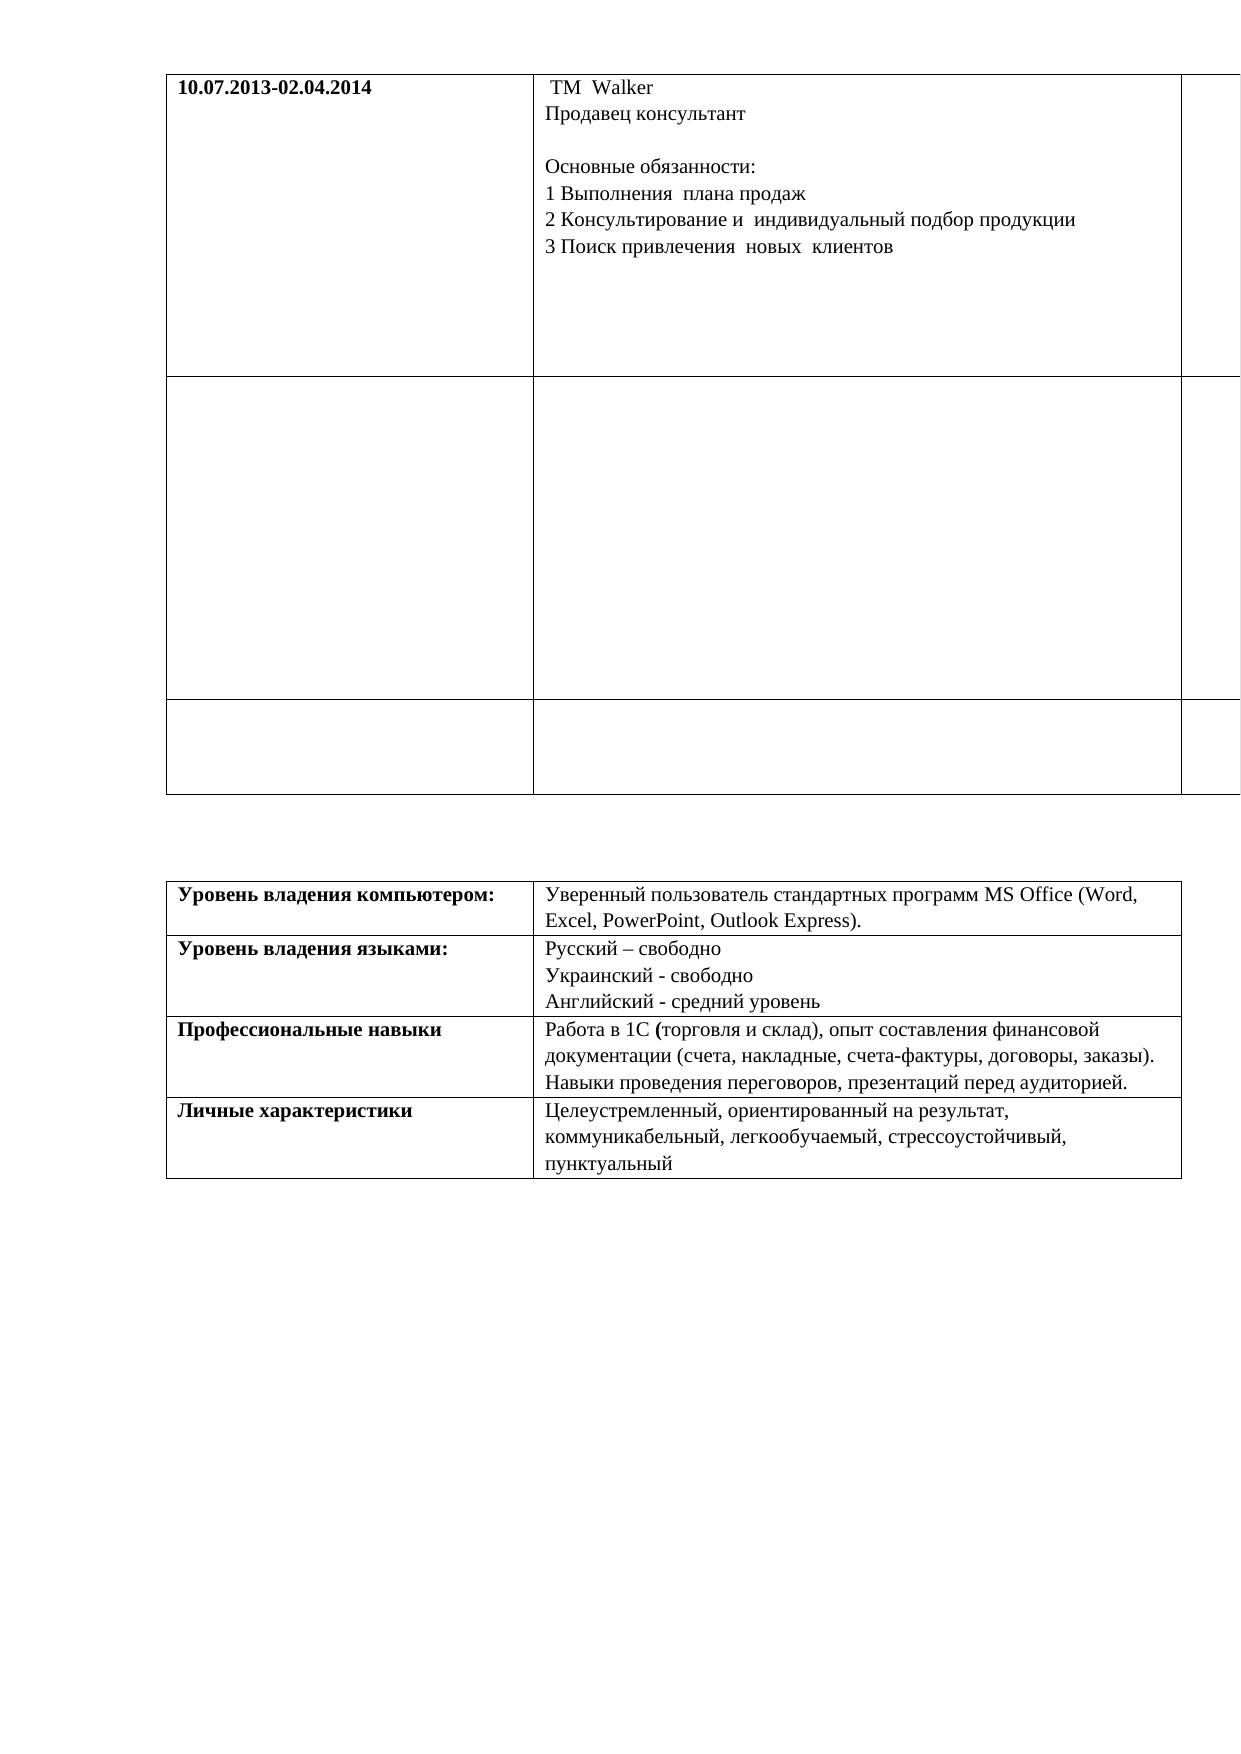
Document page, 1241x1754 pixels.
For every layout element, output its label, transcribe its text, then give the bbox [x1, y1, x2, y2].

table_cell [1182, 700, 1240, 793]
table_cell [167, 700, 533, 793]
table_cell Русский – свободно Украинский - свободно Английский - средний уровень [534, 936, 1181, 1016]
table_cell Личные характеристики [167, 1098, 533, 1178]
table_cell [1182, 75, 1240, 376]
table_cell [167, 377, 533, 699]
table_cell [1182, 377, 1240, 699]
table_cell Профессиональные навыки [167, 1017, 533, 1097]
table_cell [534, 700, 1181, 793]
table_header Уровень владения компьютером: [167, 882, 533, 935]
table_cell 10.07.2013-02.04.2014 [167, 75, 533, 376]
table_header Уверенный пользователь стандартных программ MS Office (Word, Excel, PowerPoint, Outlook Express). [534, 882, 1181, 935]
table_cell ТМ Walker Продавец консультант Основные обязанности: 1 Выполнения плана продаж 2 Консультирование и индивидуальный подбор продукции 3 Поиск привлечения новых клиентов [534, 75, 1181, 376]
table_cell Работа в 1С (торговля и склад), опыт составления финансовой документации (счета, накладные, счета-фактуры, договоры, заказы). Навыки проведения переговоров, презентаций перед аудиторией. [534, 1017, 1181, 1097]
table_cell Уровень владения языками: [167, 936, 533, 1016]
table_cell Целеустремленный, ориентированный на результат, коммуникабельный, легкообучаемый, стрессоустойчивый, пунктуальный [534, 1098, 1181, 1178]
table_cell [534, 377, 1181, 699]
